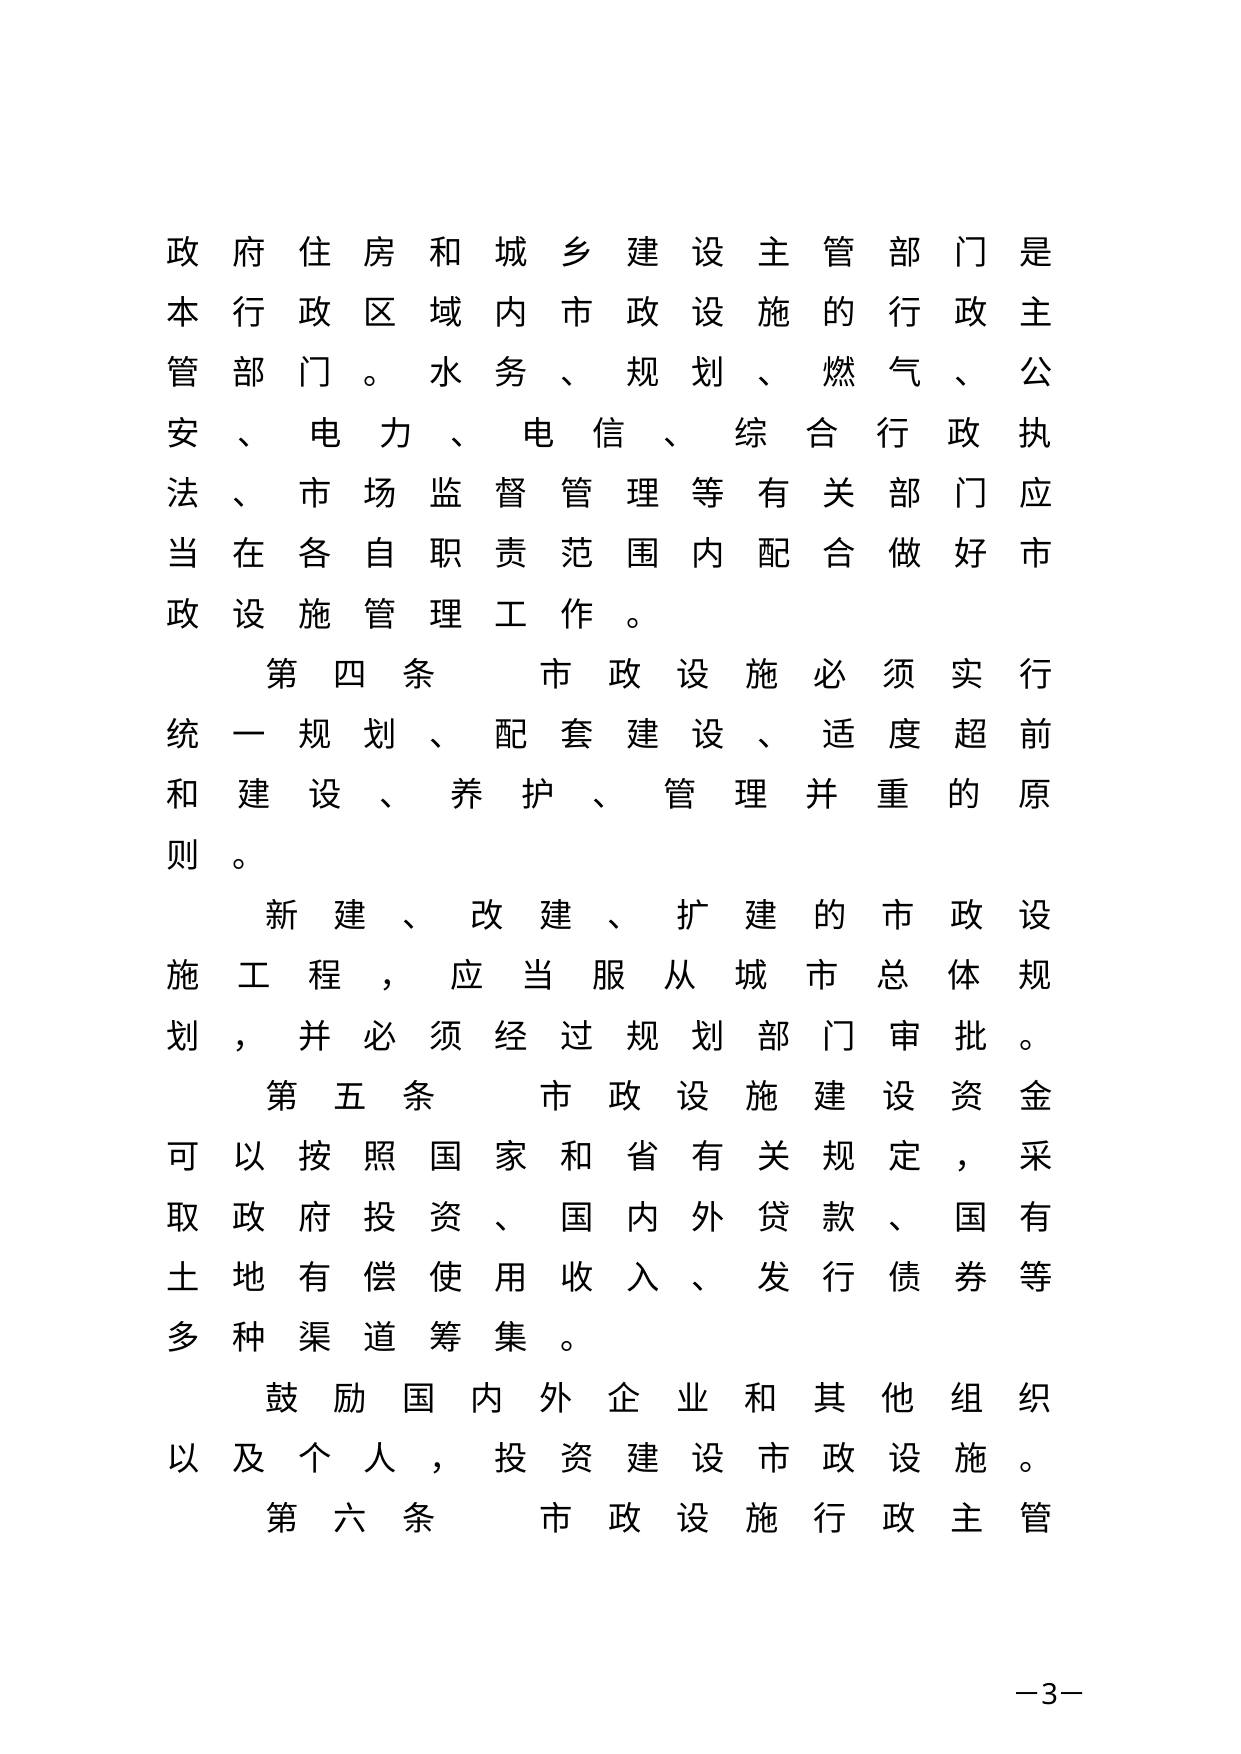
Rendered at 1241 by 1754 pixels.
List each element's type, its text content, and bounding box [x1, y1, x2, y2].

text 新建、改建、扩建的市政设施工程，应当服从城市总体规划，并必须经过规划部门审批。 [167, 883, 1085, 1064]
text 鼓励国内外企业和其他组织以及个人，投资建设市政设施。 [167, 1365, 1085, 1486]
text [167, 1486, 1085, 1546]
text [167, 219, 1085, 642]
text 第四条 市政设施必须实行统一规划、配套建设、适度超前和建设、养护、管理并重的原则。 [167, 642, 1085, 883]
text 第五条 市政设施建设资金可以按照国家和省有关规定，采取政府投资、国内外贷款、国有土地有偿使用收入、发行债券等多种渠道筹集。 [167, 1064, 1085, 1365]
